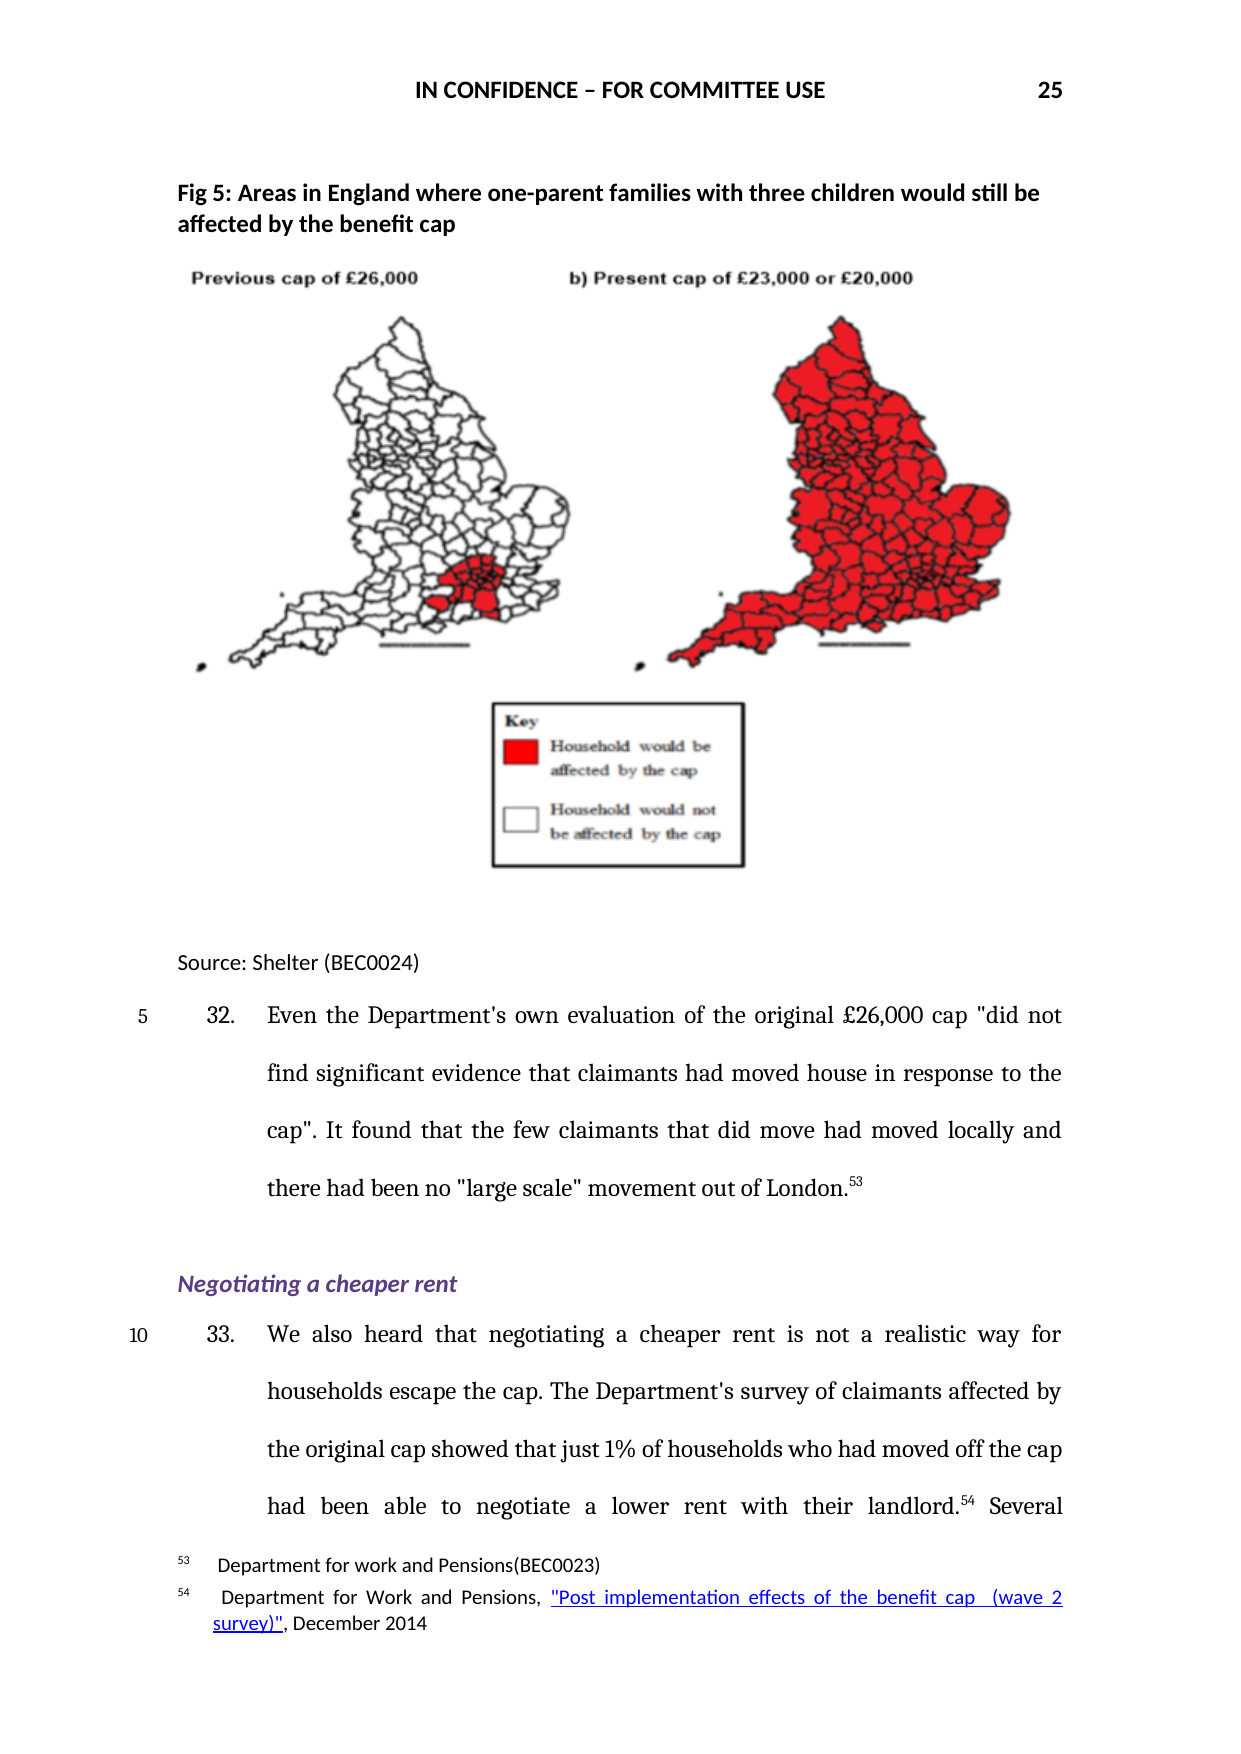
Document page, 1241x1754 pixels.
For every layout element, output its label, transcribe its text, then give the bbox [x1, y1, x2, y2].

picture [189, 259, 1051, 949]
text Even the Department's own evaluation of the original £26,000 cap "did not find significant evidence that claimants had moved house in response to the cap". It found that the few claimants that did move had moved locally and there had been no "large scale" movement out of London. [207, 1001, 1063, 1202]
text Fig 5: Areas in England where one-parent families with three children would still be affected by the benefit cap [177, 177, 1063, 238]
subtitle Negotiating a cheaper rent [177, 1269, 1063, 1299]
text Source: Shelter (BEC0024) [177, 948, 1063, 976]
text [207, 1319, 1063, 1521]
